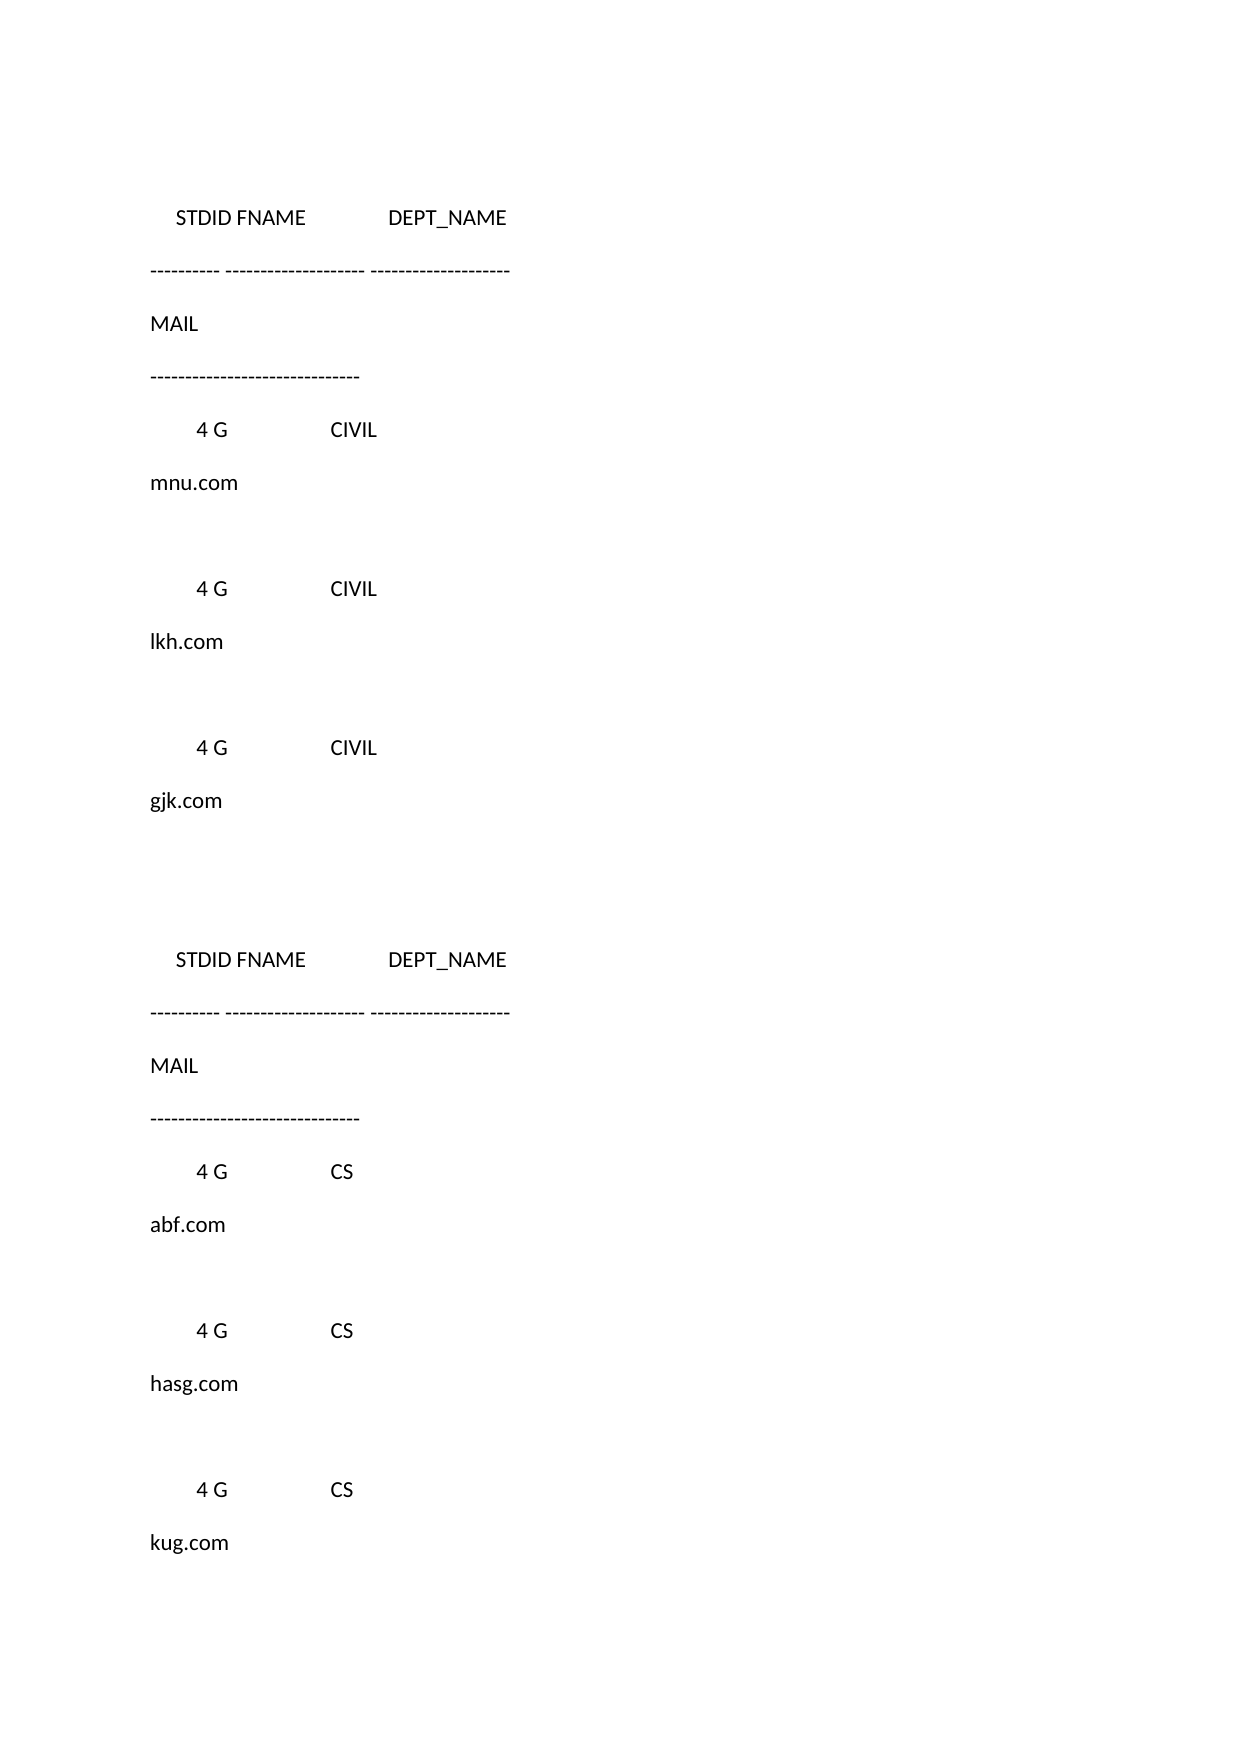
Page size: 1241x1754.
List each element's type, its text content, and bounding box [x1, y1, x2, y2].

text ------------------------------ [150, 362, 1090, 390]
text 4 G CIVIL [150, 733, 1090, 761]
text ------------------------------ [150, 1104, 1090, 1132]
text 4 G CIVIL [150, 574, 1090, 602]
text abf.com [150, 1210, 1090, 1238]
text kug.com [150, 1528, 1090, 1557]
text lkh.com [150, 627, 1090, 655]
text hasg.com [150, 1369, 1090, 1397]
text mnu.com [150, 468, 1090, 496]
text STDID FNAME DEPT_NAME [150, 203, 1090, 231]
text 4 G CIVIL [150, 415, 1090, 443]
text 4 G CS [150, 1316, 1090, 1344]
text MAIL [150, 309, 1090, 337]
text ---------- -------------------- -------------------- [150, 256, 1090, 284]
text 4 G CS [150, 1157, 1090, 1185]
text 4 G CS [150, 1476, 1090, 1503]
text MAIL [150, 1051, 1090, 1079]
text STDID FNAME DEPT_NAME [150, 945, 1090, 973]
text ---------- -------------------- -------------------- [150, 998, 1090, 1026]
text gjk.com [150, 786, 1090, 814]
